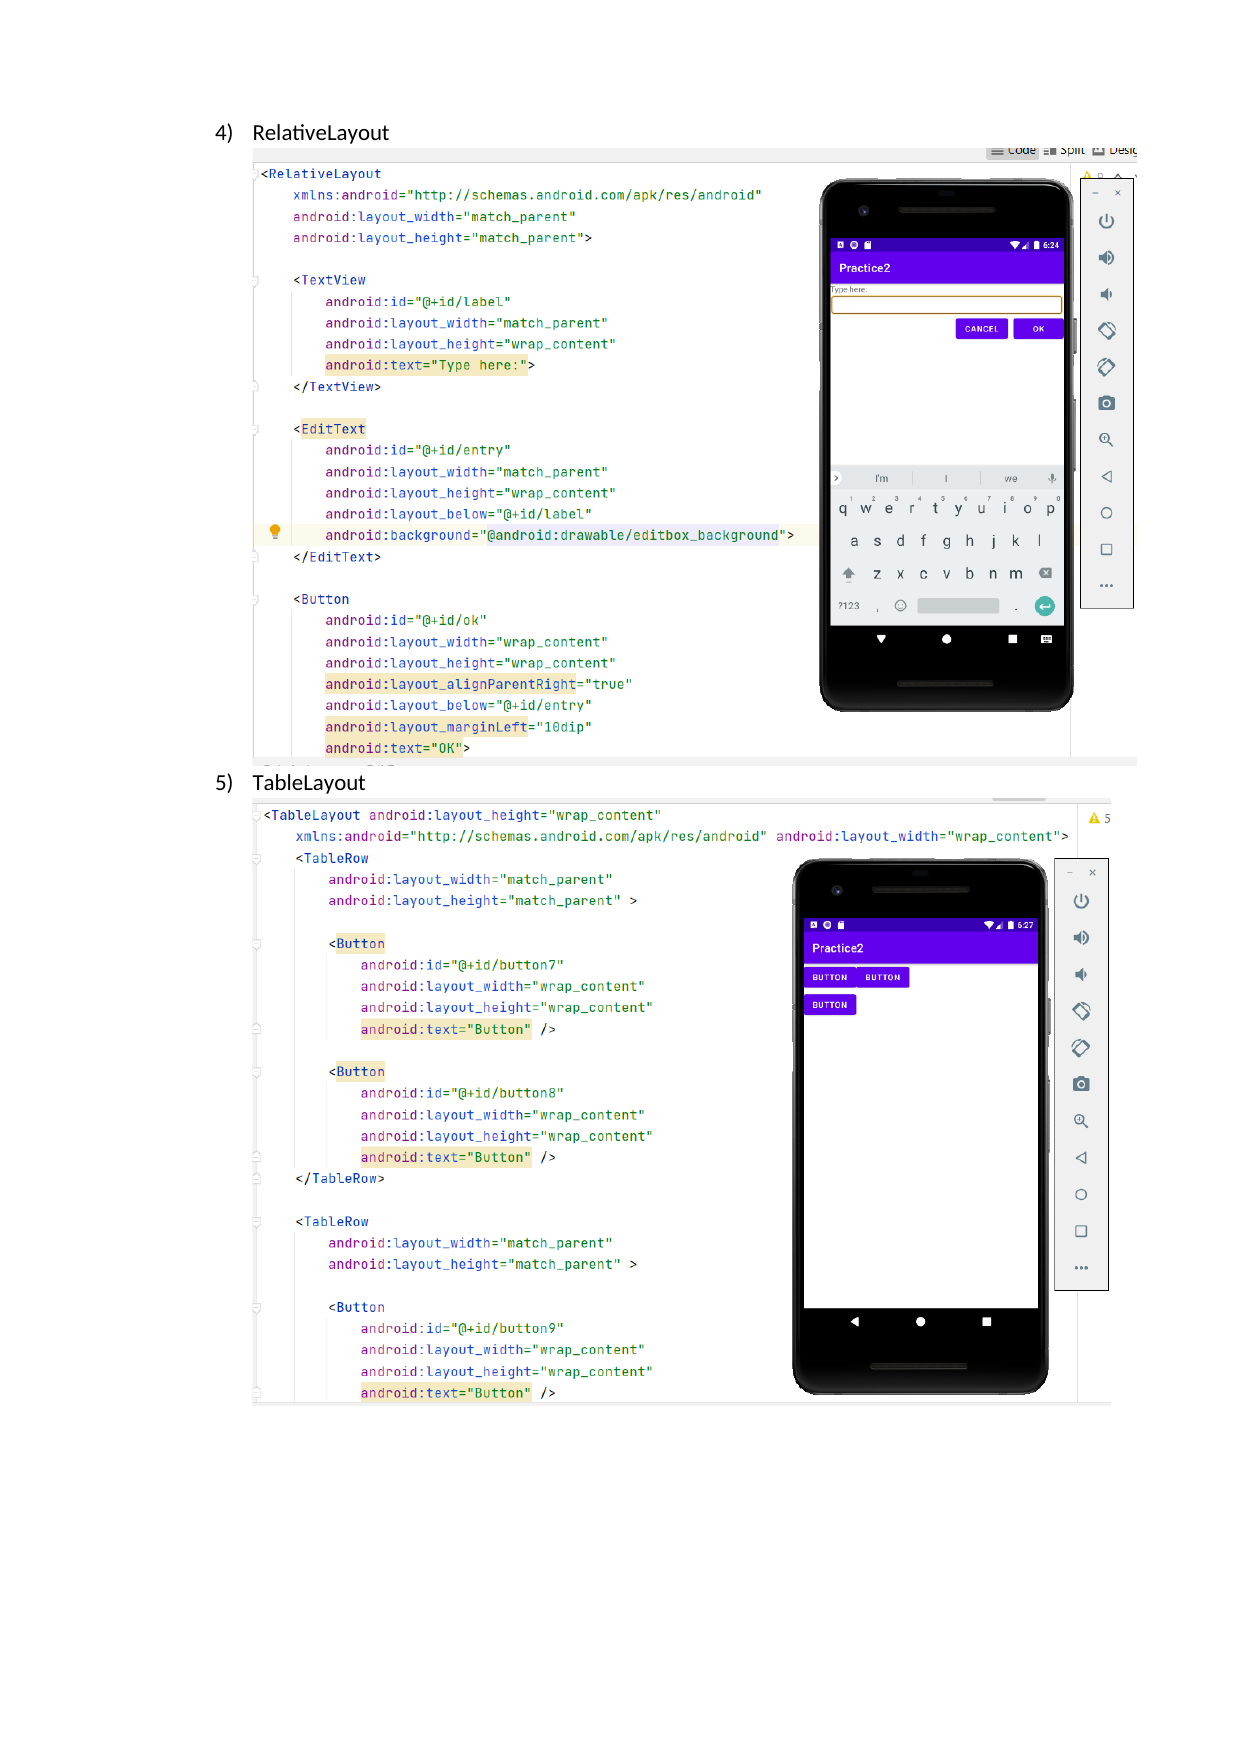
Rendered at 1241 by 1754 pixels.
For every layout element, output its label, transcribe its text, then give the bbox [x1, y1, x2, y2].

list RelativeLayout [215, 118, 1152, 146]
picture [252, 798, 1111, 1406]
list TableLayout [215, 768, 1152, 796]
picture [252, 148, 1137, 766]
